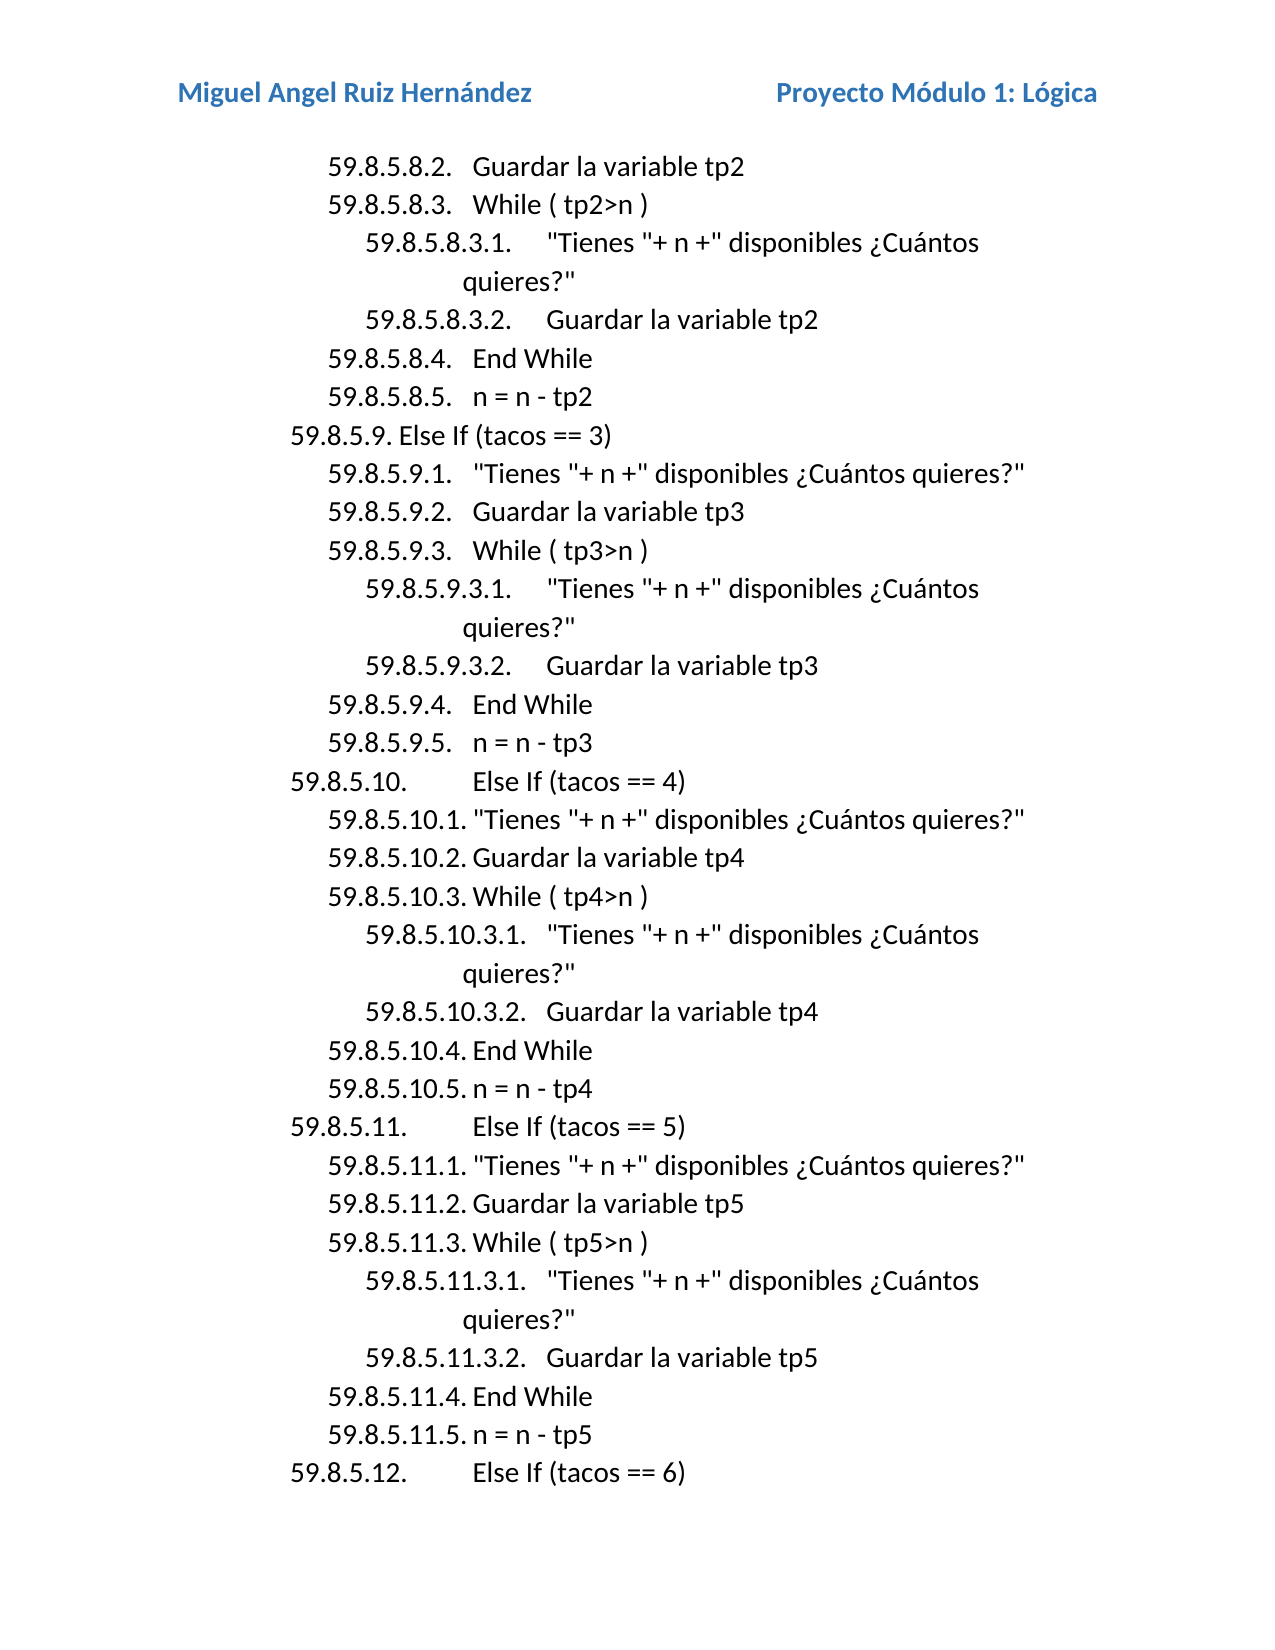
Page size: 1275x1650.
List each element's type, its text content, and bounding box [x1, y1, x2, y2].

list Else If (tacos == 3) [290, 417, 1098, 452]
list While ( tp4>n ) [327, 878, 1098, 913]
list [365, 1262, 1098, 1336]
list n = n - tp2 [327, 378, 1098, 414]
list "Tienes "+ n +" disponibles ¿Cuántos quieres?" [365, 570, 1098, 644]
list Guardar la variable tp3 [365, 647, 1098, 683]
list Guardar la variable tp4 [327, 839, 1098, 875]
list n = n - tp4 [327, 1070, 1098, 1106]
list Guardar la variable tp5 [327, 1185, 1098, 1221]
list While ( tp3>n ) [327, 532, 1098, 568]
list Guardar la variable tp2 [327, 148, 1098, 183]
list Guardar la variable tp2 [365, 301, 1098, 337]
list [365, 224, 1098, 298]
list Else If (tacos == 4) [290, 763, 1098, 798]
list "Tienes "+ n +" disponibles ¿Cuántos quieres?" [365, 916, 1098, 990]
list End While [327, 340, 1098, 375]
list n = n - tp5 [327, 1416, 1098, 1452]
list "Tienes "+ n +" disponibles ¿Cuántos quieres?" [327, 801, 1098, 837]
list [327, 1147, 1098, 1183]
list Else If (tacos == 5) [290, 1108, 1098, 1144]
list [327, 455, 1098, 491]
list While ( tp2>n ) [327, 186, 1098, 222]
list End While [327, 686, 1098, 721]
list End While [327, 1378, 1098, 1413]
list n = n - tp3 [327, 724, 1098, 760]
list Guardar la variable tp5 [365, 1339, 1098, 1375]
list Guardar la variable tp3 [327, 493, 1098, 529]
list Guardar la variable tp4 [365, 993, 1098, 1029]
list While ( tp5>n ) [327, 1224, 1098, 1259]
list End While [327, 1032, 1098, 1067]
list Else If (tacos == 6) [290, 1454, 1098, 1490]
